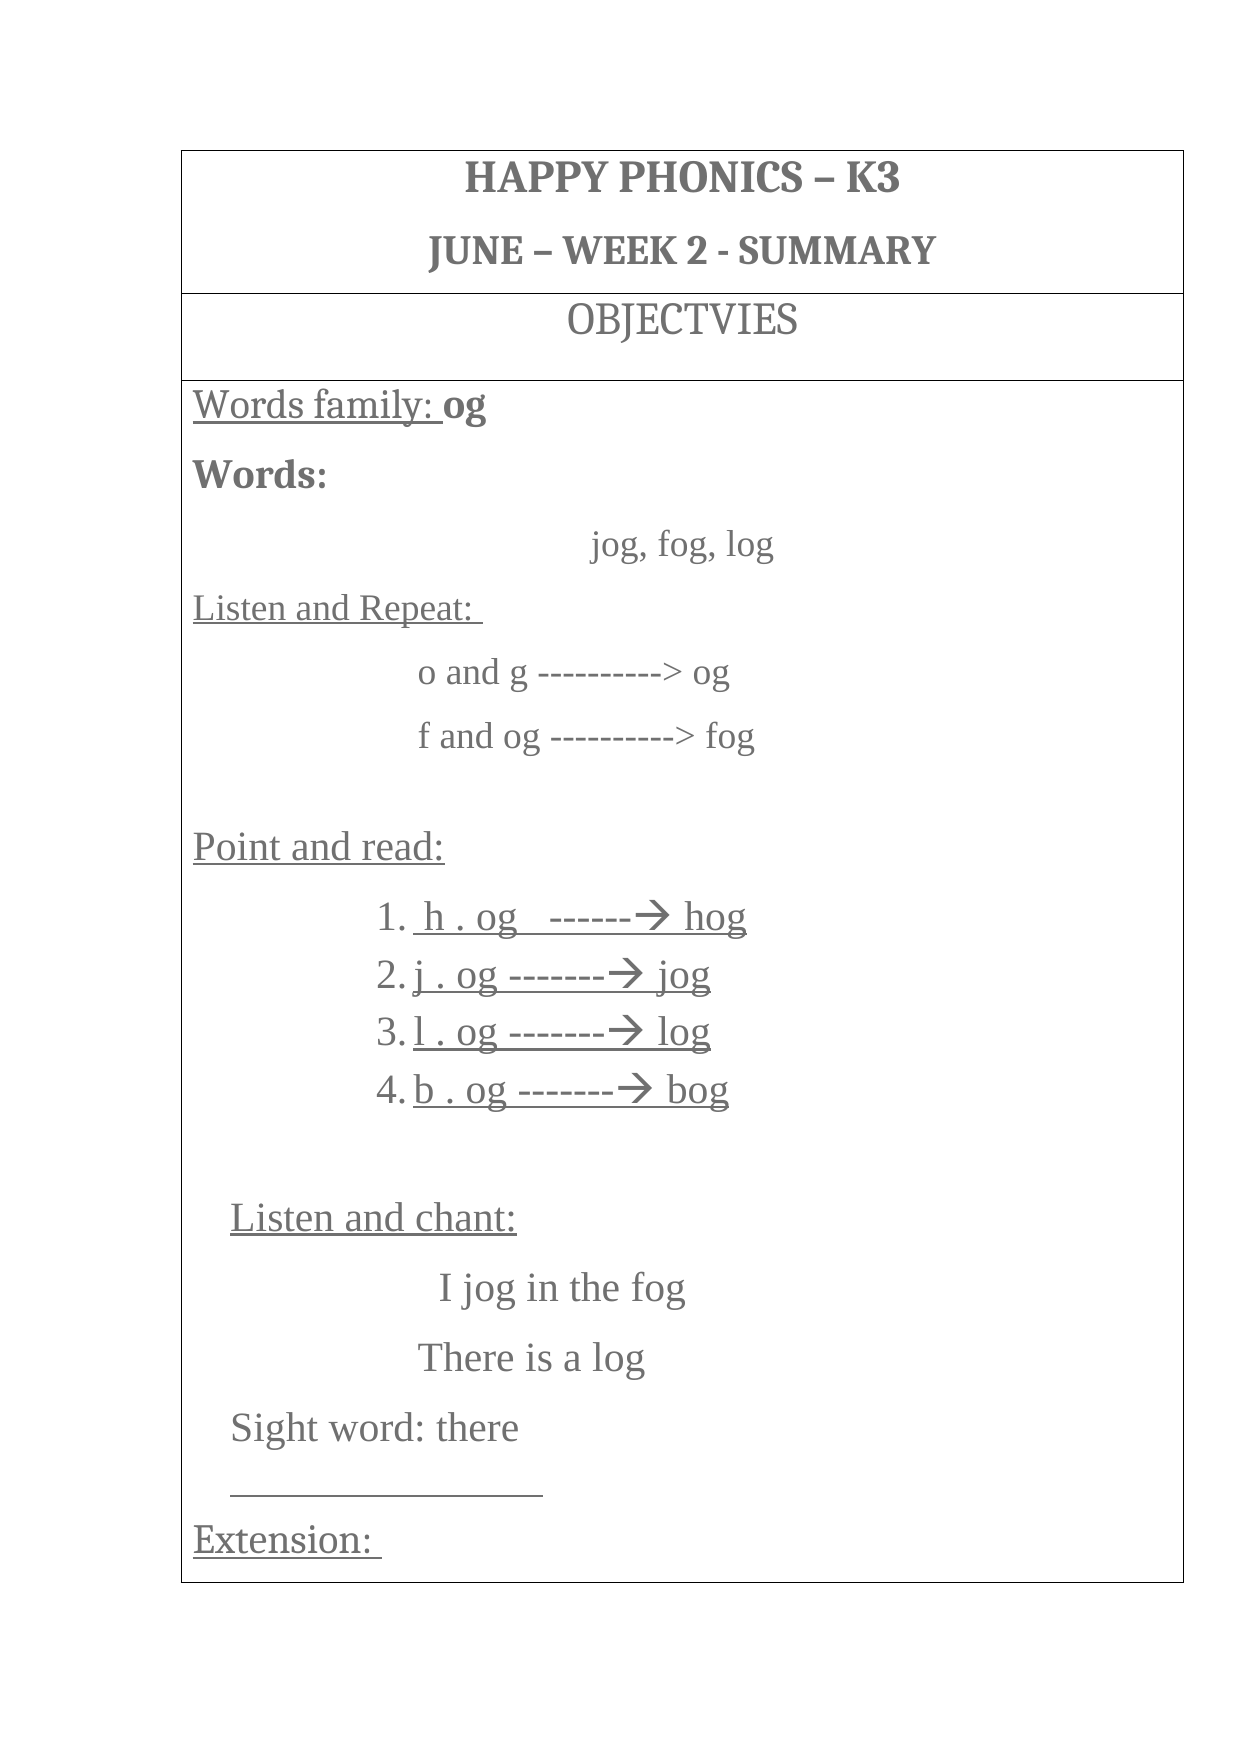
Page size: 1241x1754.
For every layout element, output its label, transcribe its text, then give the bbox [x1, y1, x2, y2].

table_cell OBJECTVIES [182, 294, 1183, 380]
table_header HAPPY PHONICS – K3 JUNE – WEEK 2 - SUMMARY [182, 151, 1183, 292]
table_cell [182, 381, 1183, 1582]
